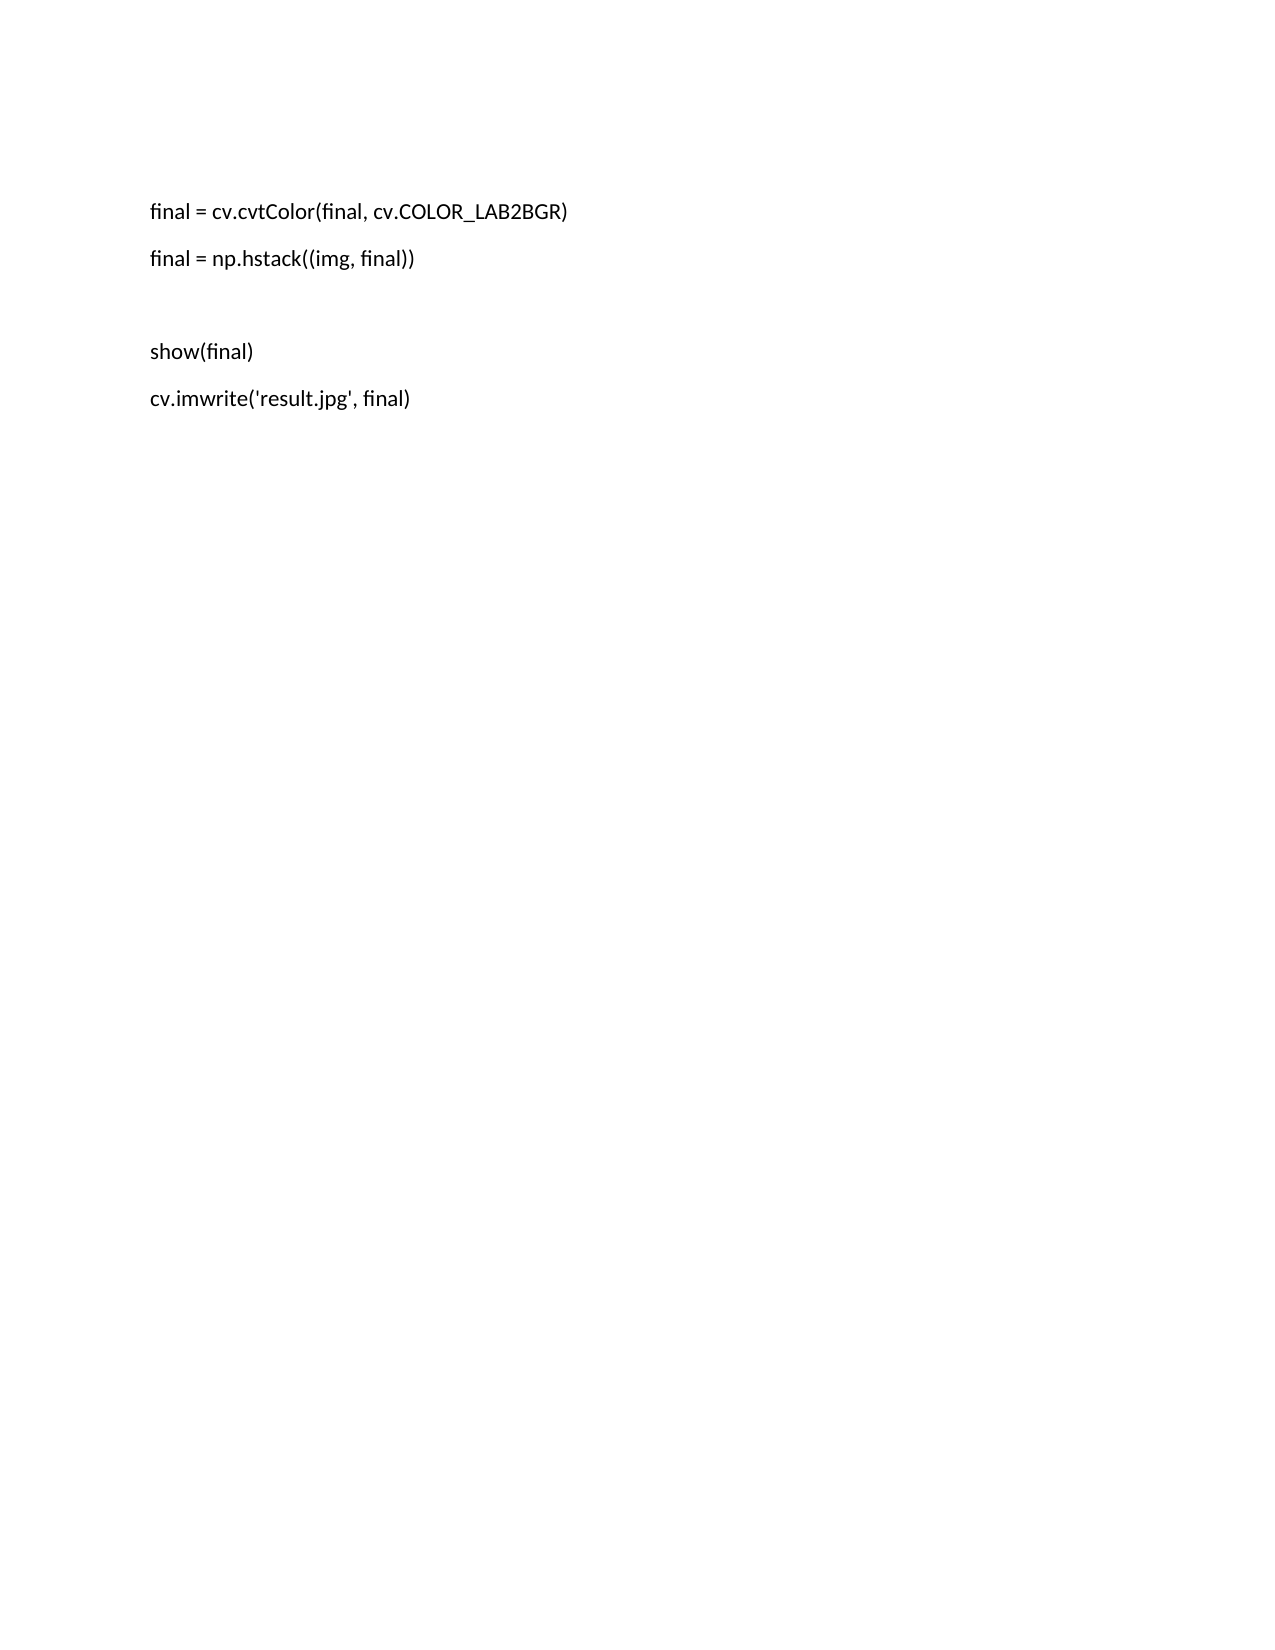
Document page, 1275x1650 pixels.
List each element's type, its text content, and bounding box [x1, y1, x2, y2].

text show(final) [150, 337, 1125, 366]
text final = cv.cvtColor(final, cv.COLOR_LAB2BGR) [150, 197, 1125, 225]
text final = np.hstack((img, final)) [150, 244, 1125, 272]
text cv.imwrite('result.jpg', final) [150, 384, 1125, 412]
